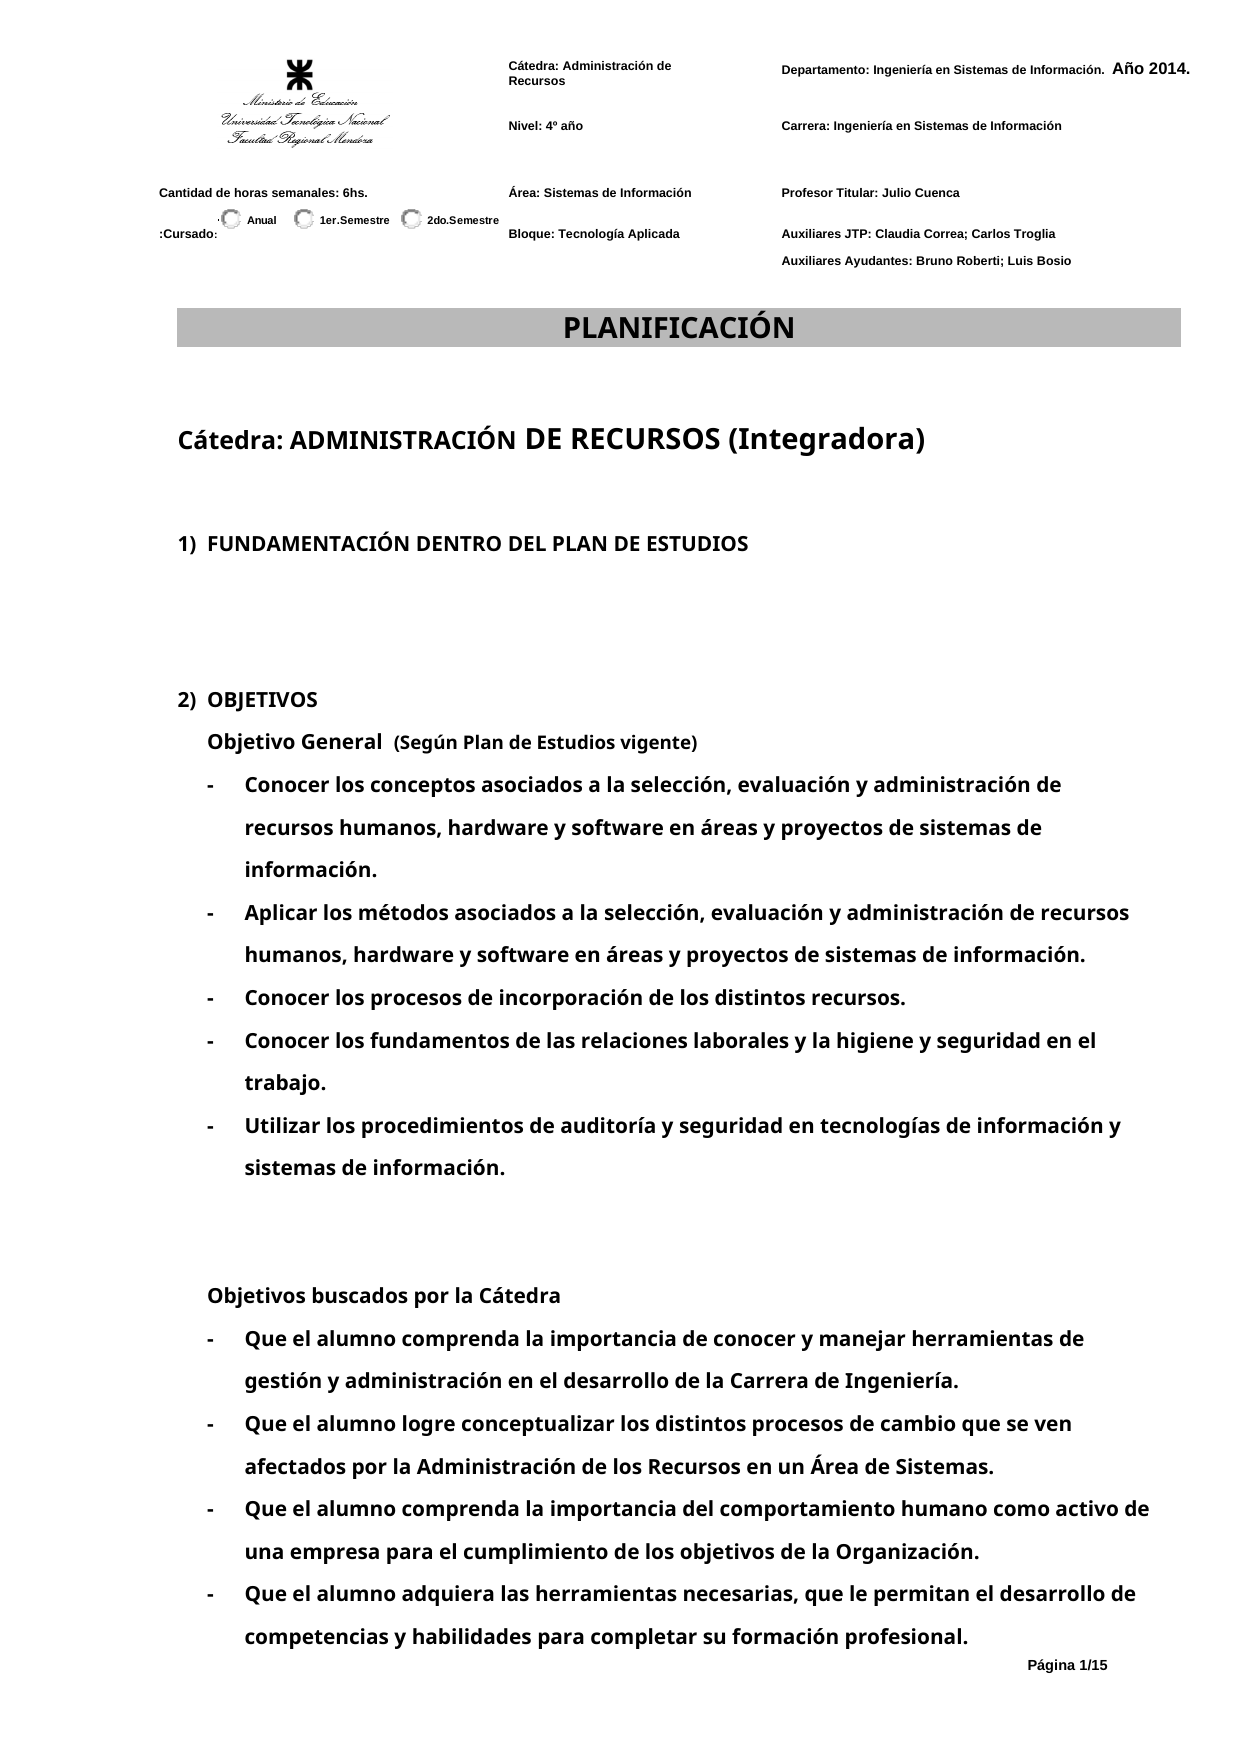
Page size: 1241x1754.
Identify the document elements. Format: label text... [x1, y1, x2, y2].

list Que el alumno logre conceptualizar los distintos procesos de cambio que se ven afectados por de los Recursos en un Área de Sistemas. [207, 1409, 1152, 1480]
list FUNDAMENTACIÓN DENTRO DEL PLAN DE ESTUDIOS [177, 529, 1181, 557]
list Utilizar los procedimientos de auditoría y seguridad en tecnologías de información y sistemas de información. [207, 1111, 1152, 1182]
list Que el alumno comprenda la importancia de conocer y manejar herramientas de gestión y administración en el desarrollo de de Ingeniería. [207, 1324, 1152, 1395]
text Objetivos buscados por [207, 1281, 1152, 1310]
text Objetivo General (Según Plan de Estudios vigente) [207, 727, 1181, 756]
list Conocer los fundamentos de las relaciones laborales y la higiene y seguridad en el trabajo. [207, 1026, 1152, 1097]
picture [217, 58, 393, 149]
list Conocer los procesos de incorporación de los distintos recursos. [207, 983, 1152, 1012]
list Conocer los conceptos asociados a la selección, evaluación y administración de recursos humanos, hardware y software en áreas y proyectos de sistemas de información. [207, 770, 1152, 884]
text PLANIFICACIÓN [177, 308, 1181, 347]
list Que el alumno adquiera las herramientas necesarias, que le permitan el desarrollo de competencias y habilidades para completar su formación profesional. [207, 1579, 1152, 1651]
list OBJETIVOS [177, 685, 1181, 713]
text Cátedra: ADMINISTRACIÓN DE RECURSOS (Integradora) [177, 418, 1181, 458]
list Aplicar los métodos asociados a la selección, evaluación y administración de recursos humanos, hardware y software en áreas y proyectos de sistemas de información. [207, 898, 1152, 969]
list Que el alumno comprenda la importancia del comportamiento humano como activo de una empresa para el cumplimiento de los objetivos de [207, 1494, 1152, 1565]
